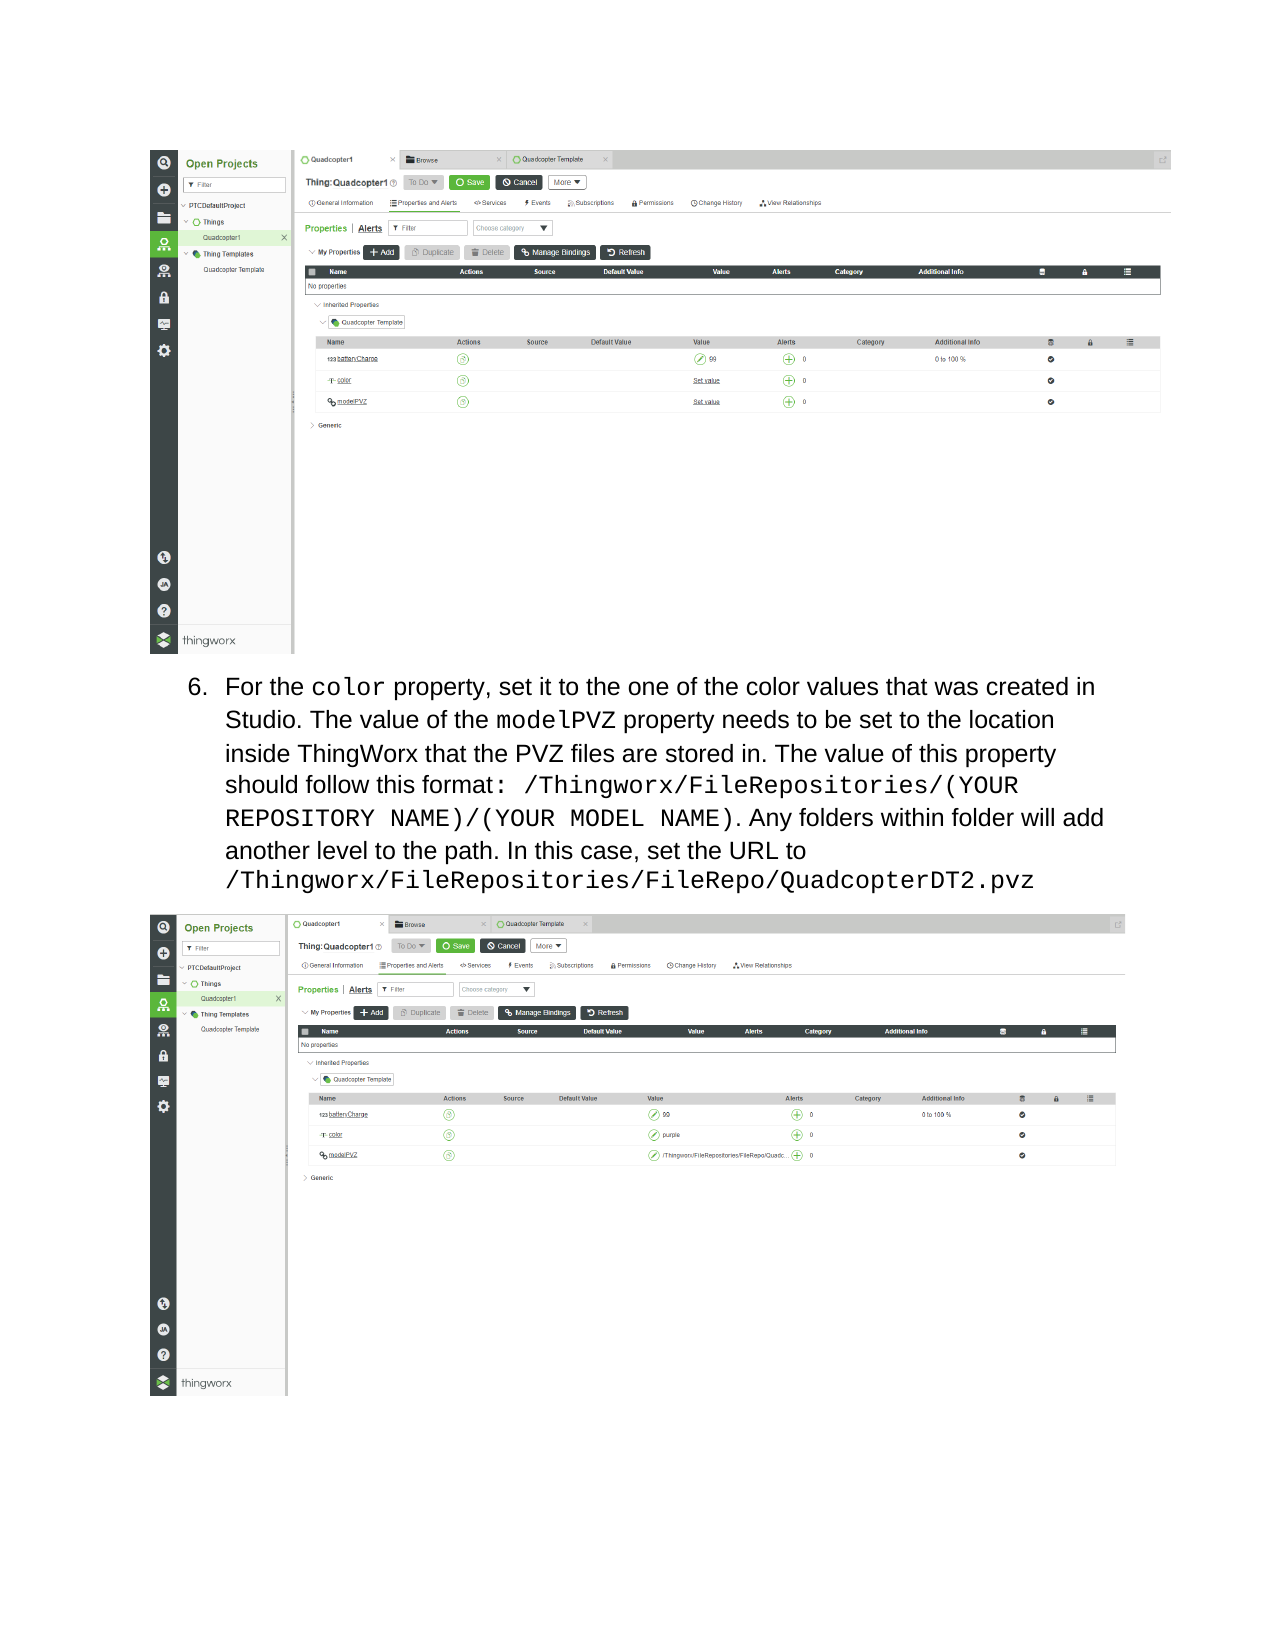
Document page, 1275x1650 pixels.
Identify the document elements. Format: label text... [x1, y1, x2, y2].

picture [150, 914, 1125, 1396]
list For the color property, set it to the one of the color values that was created in Studio. The value of the modelPVZ property needs to be set to the location inside ThingWorx that the PVZ files are stored in. The value of this property should follow this format: /Thingworx/FileRepositories/(YOUR REPOSITORY NAME)/(YOUR MODEL NAME). Any folders within folder will add another level to the path. In this case, set the URL to /Thingworx/FileRepositories/FileRepo/QuadcopterDT2.pvz [187, 672, 1125, 896]
picture [150, 150, 1171, 654]
